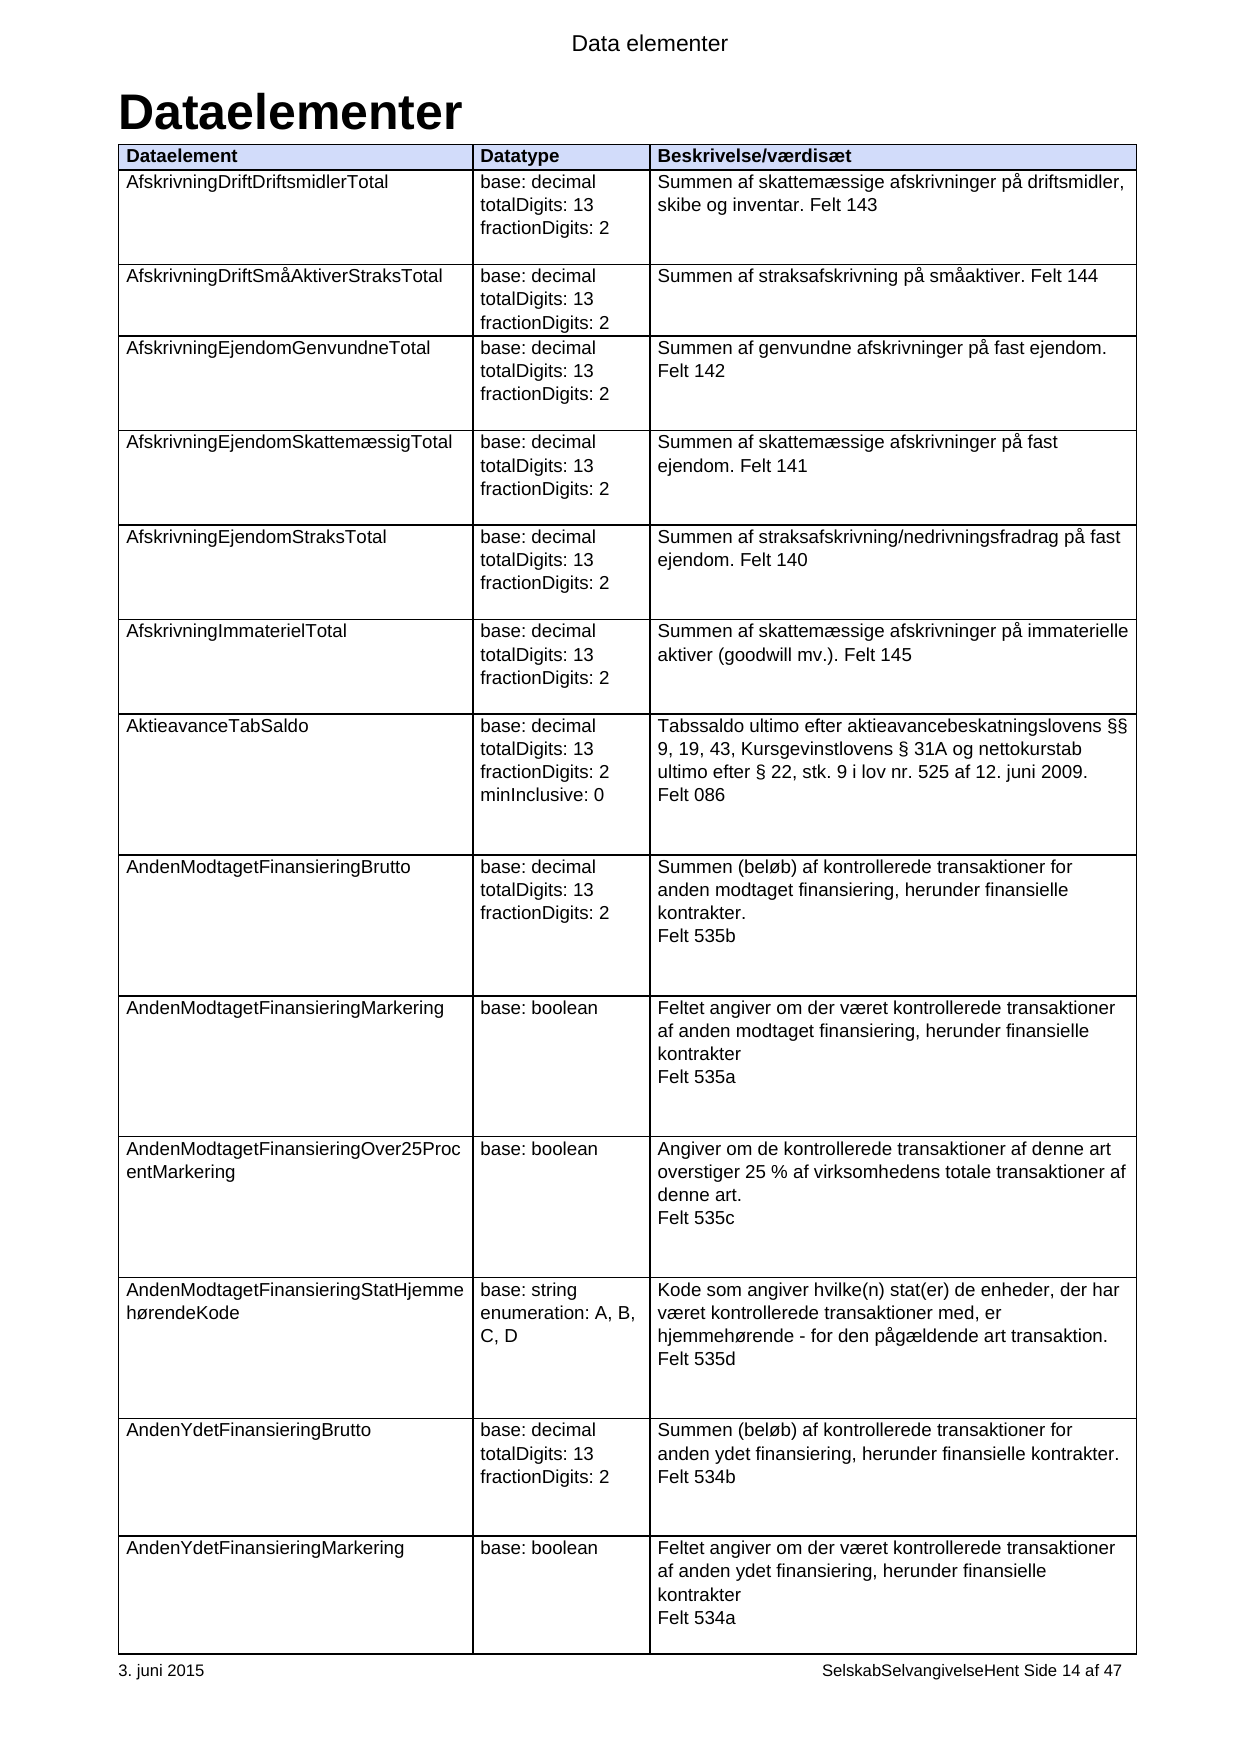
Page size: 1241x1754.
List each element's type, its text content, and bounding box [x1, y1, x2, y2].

table_cell base: decimal totalDigits: 13 fractionDigits: 2 [474, 856, 649, 995]
table_cell base: boolean [474, 1537, 649, 1653]
text Dataelementer [118, 82, 1181, 140]
table_cell base: boolean [474, 1137, 649, 1277]
table_cell AfskrivningDriftDriftsmidlerTotal [119, 171, 472, 263]
table_cell Kode som angiver hvilke(n) stat(er) de enheder, der har været kontrollerede transaktioner med, er hjemmehørende - for den pågældende art transaktion. Felt 535d [651, 1278, 1136, 1418]
table_header Beskrivelse/værdisæt [651, 145, 1136, 169]
table_cell AfskrivningEjendomStraksTotal [119, 526, 472, 618]
table_cell AfskrivningDriftSmåAktiverStraksTotal [119, 265, 472, 335]
table_header Dataelement [119, 145, 472, 169]
table_cell AndenModtagetFinansieringOver25ProcentMarkering [119, 1137, 472, 1277]
table_cell AndenModtagetFinansieringStatHjemmehørendeKode [119, 1278, 472, 1418]
table_cell base: decimal totalDigits: 13 fractionDigits: 2 [474, 171, 649, 263]
table_cell base: decimal totalDigits: 13 fractionDigits: 2 [474, 265, 649, 335]
table_cell Angiver om de kontrollerede transaktioner af denne art overstiger 25 % af virksomhedens totale transaktioner af denne art. Felt 535c [651, 1137, 1136, 1277]
table_cell Tabssaldo ultimo efter aktieavancebeskatningslovens §§ 9, 19, 43, Kursgevinstlovens § 31A og nettokurstab ultimo efter § 22, stk. 9 i lov nr. 525 af 12. juni 2009. Felt 086 [651, 715, 1136, 854]
table_cell AfskrivningImmaterielTotal [119, 620, 472, 713]
table_cell Summen af straksafskrivning/nedrivningsfradrag på fast ejendom. Felt 140 [651, 526, 1136, 618]
table_cell Summen (beløb) af kontrollerede transaktioner for anden modtaget finansiering, herunder finansielle kontrakter. Felt 535b [651, 856, 1136, 995]
table_cell base: decimal totalDigits: 13 fractionDigits: 2 [474, 337, 649, 429]
table_cell AfskrivningEjendomGenvundneTotal [119, 337, 472, 429]
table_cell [651, 1537, 1136, 1653]
table_cell AfskrivningEjendomSkattemæssigTotal [119, 431, 472, 524]
table_cell Summen af skattemæssige afskrivninger på immaterielle aktiver (goodwill mv.). Felt 145 [651, 620, 1136, 713]
table_cell Summen af genvundne afskrivninger på fast ejendom. Felt 142 [651, 337, 1136, 429]
table_cell Feltet angiver om der været kontrollerede transaktioner af anden modtaget finansiering, herunder finansielle kontrakter Felt 535a [651, 997, 1136, 1136]
table_cell base: decimal totalDigits: 13 fractionDigits: 2 [474, 526, 649, 618]
table_cell base: decimal totalDigits: 13 fractionDigits: 2 [474, 431, 649, 524]
table_cell Summen (beløb) af kontrollerede transaktioner for anden ydet finansiering, herunder finansielle kontrakter. Felt 534b [651, 1419, 1136, 1535]
table_cell base: string enumeration: A, B, C, D [474, 1278, 649, 1418]
table_cell AktieavanceTabSaldo [119, 715, 472, 854]
table_cell base: boolean [474, 997, 649, 1136]
table_cell Summen af skattemæssige afskrivninger på fast ejendom. Felt 141 [651, 431, 1136, 524]
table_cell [119, 1537, 472, 1653]
table_cell base: decimal totalDigits: 13 fractionDigits: 2 minInclusive: 0 [474, 715, 649, 854]
table_cell base: decimal totalDigits: 13 fractionDigits: 2 [474, 1419, 649, 1535]
table_cell AndenModtagetFinansieringMarkering [119, 997, 472, 1136]
table_cell Summen af skattemæssige afskrivninger på driftsmidler, skibe og inventar. Felt 143 [651, 171, 1136, 263]
table_cell AndenYdetFinansieringBrutto [119, 1419, 472, 1535]
table_cell Summen af straksafskrivning på småaktiver. Felt 144 [651, 265, 1136, 335]
table_cell base: decimal totalDigits: 13 fractionDigits: 2 [474, 620, 649, 713]
table_header Datatype [474, 145, 649, 169]
table_cell AndenModtagetFinansieringBrutto [119, 856, 472, 995]
